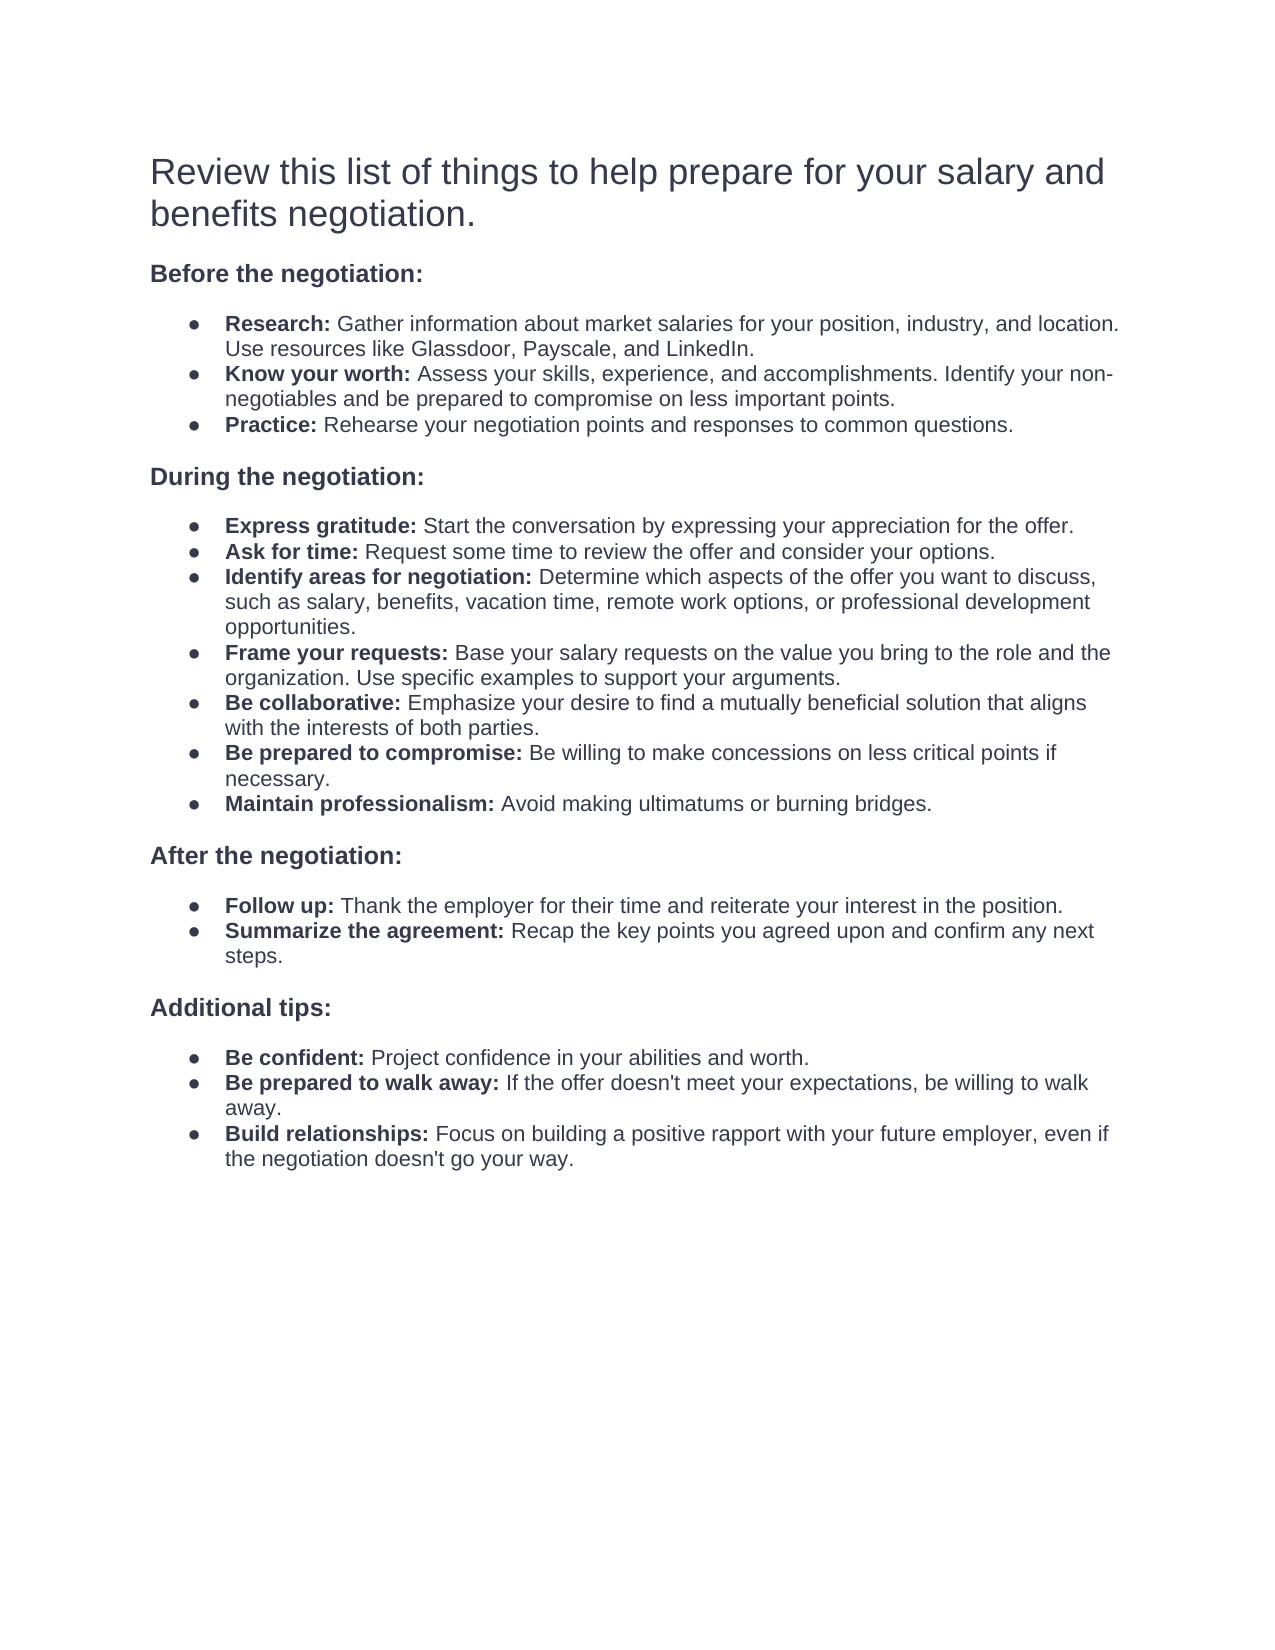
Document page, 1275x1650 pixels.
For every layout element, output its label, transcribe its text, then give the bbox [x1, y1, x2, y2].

text Before the negotiation: [150, 259, 1125, 288]
list Be collaborative: Emphasize your desire to find a mutually beneficial solution that aligns with the interests of both parties. [187, 690, 1125, 740]
list Research: Gather information about market salaries for your position, industry, and location. Use resources like Glassdoor, Payscale, and LinkedIn. [187, 311, 1125, 361]
list Ask for time: Request some time to review the offer and consider your options. [187, 538, 1125, 564]
text After the negotiation: [150, 841, 1125, 869]
list Be prepared to compromise: Be willing to make concessions on less critical points if necessary. [187, 740, 1125, 791]
text Additional tips: [150, 993, 1125, 1022]
list Know your worth: Assess your skills, experience, and accomplishments. Identify your non-negotiables and be prepared to compromise on less important points. [187, 361, 1125, 411]
list Build relationships: Focus on building a positive rapport with your future employer, even if the negotiation doesn't go your way. [187, 1120, 1125, 1171]
text During the negotiation: [150, 462, 1125, 490]
list Be prepared to walk away: If the offer doesn't meet your expectations, be willing to walk away. [187, 1070, 1125, 1120]
list Frame your requests: Base your salary requests on the value you bring to the role and the organization. Use specific examples to support your arguments. [187, 639, 1125, 690]
list Be confident: Project confidence in your abilities and worth. [187, 1045, 1125, 1070]
list Express gratitude: Start the conversation by expressing your appreciation for the offer. [187, 513, 1125, 538]
list Practice: Rehearse your negotiation points and responses to common questions. [187, 411, 1125, 437]
list Follow up: Thank the employer for their time and reiterate your interest in the position. [187, 892, 1125, 918]
subtitle Review this list of things to help prepare for your salary and benefits negotiation. [150, 150, 1125, 234]
list Summarize the agreement: Recap the key points you agreed upon and confirm any next steps. [187, 918, 1125, 968]
list Identify areas for negotiation: Determine which aspects of the offer you want to discuss, such as salary, benefits, vacation time, remote work options, or professional development opportunities. [187, 564, 1125, 639]
list Maintain professionalism: Avoid making ultimatums or burning bridges. [187, 791, 1125, 816]
